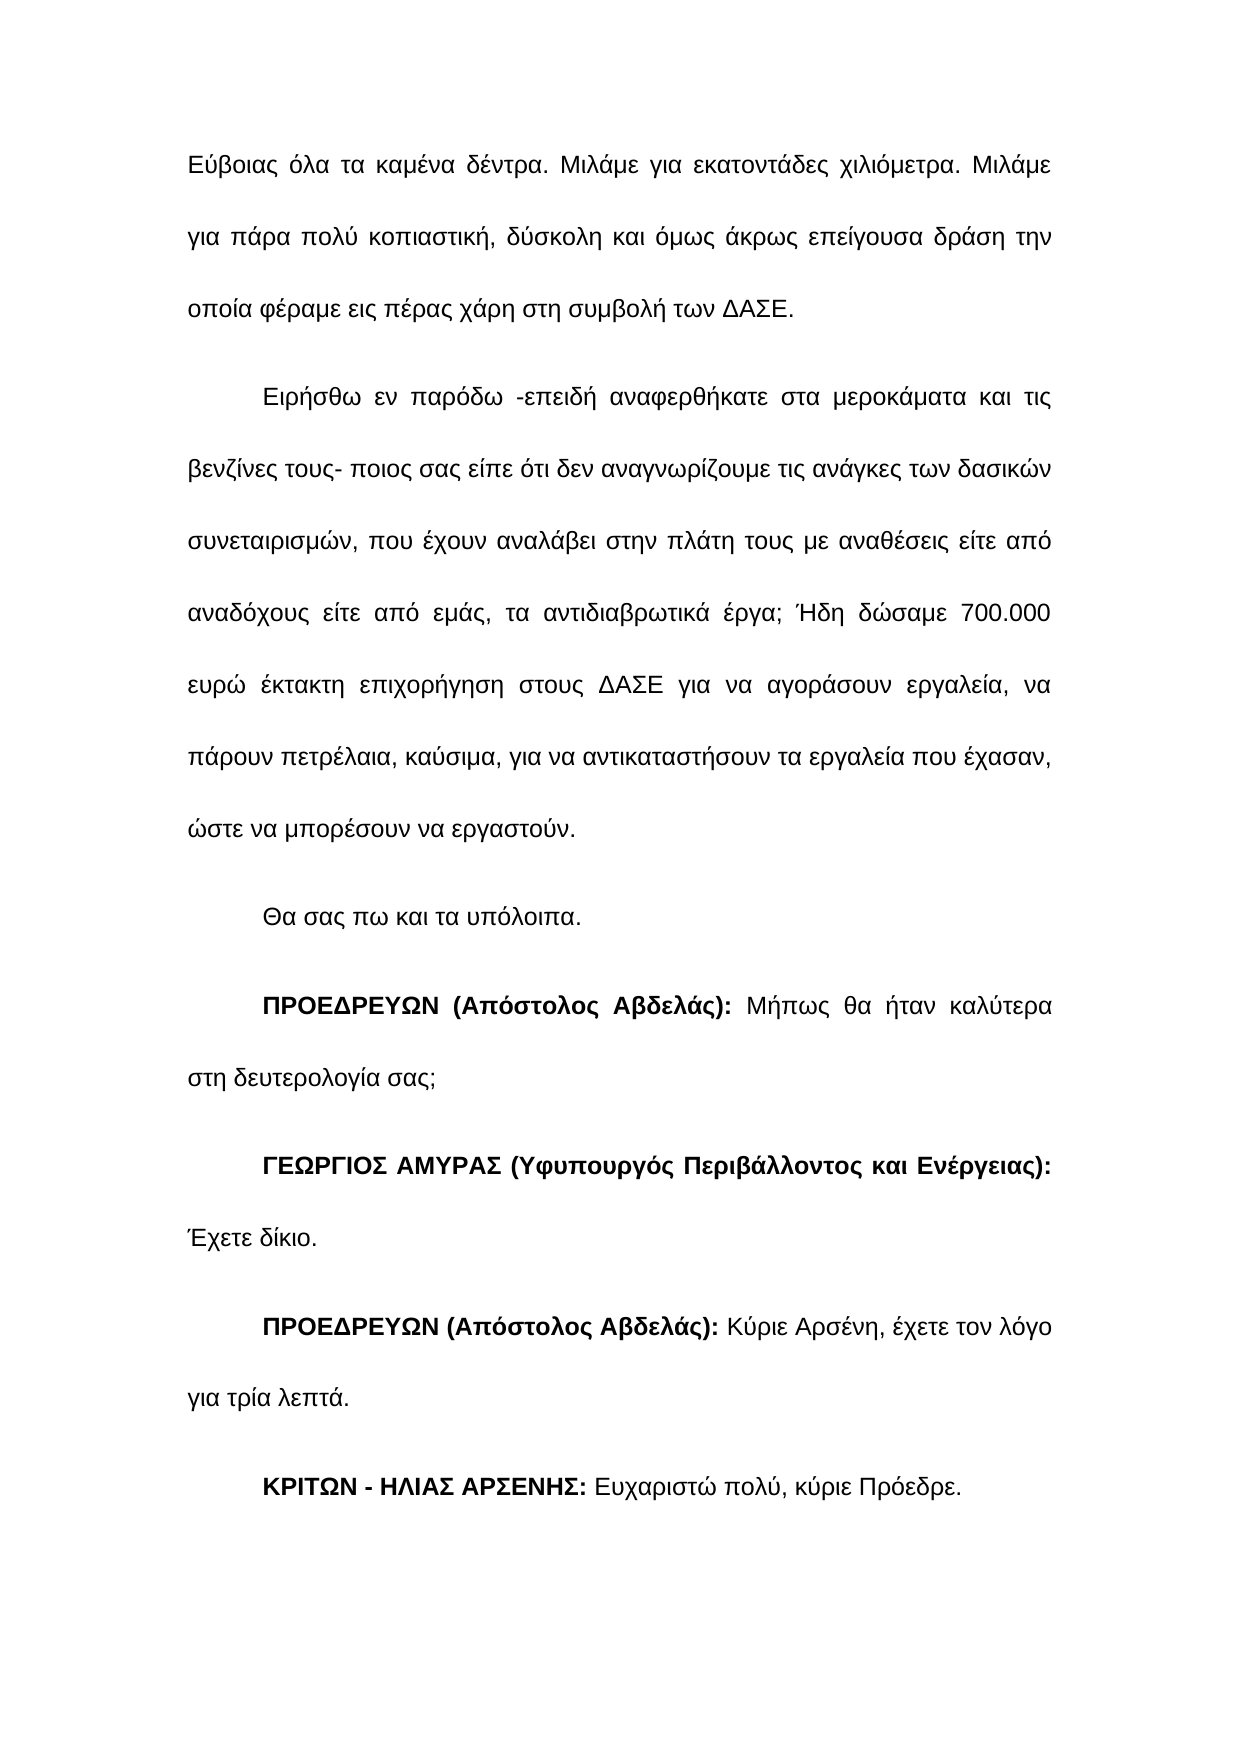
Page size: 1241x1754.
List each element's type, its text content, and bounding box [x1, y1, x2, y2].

text ΠΡΟΕΔΡΕΥΩΝ (Απόστολος Αβδελάς): Μήπως θα ήταν καλύτερα στη δευτερολογία σας; [187, 991, 1053, 1091]
text ΚΡΙΤΩΝ - ΗΛΙΑΣ ΑΡΣΕΝΗΣ: Ευχαριστώ πολύ, κύριε Πρόεδρε. [187, 1472, 1053, 1501]
text Θα σας πω και τα υπόλοιπα. [187, 902, 1053, 931]
text Ειρήσθω εν παρόδω -επειδή αναφερθήκατε στα μεροκάματα και τις βενζίνες τους- ποιος σας είπε ότι δεν αναγνωρίζουμε τις ανάγκες των δασικών συνεταιρισμών, που έχουν αναλάβει στην πλάτη τους με αναθέσεις είτε από αναδόχους είτε από εμάς, τα αντιδιαβρωτικά έργα; Ήδη δώσαμε 700.000 ευρώ έκτακτη επιχορήγηση στους ΔΑΣΕ για να αγοράσουν εργαλεία, να πάρουν πετρέλαια, καύσιμα, για να αντικαταστήσουν τα εργαλεία που έχασαν, ώστε να μπορέσουν να εργαστούν. [187, 382, 1053, 842]
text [187, 150, 1053, 322]
text ΓΕΩΡΓΙΟΣ ΑΜΥΡΑΣ (Υφυπουργός Περιβάλλοντος και Ενέργειας): Έχετε δίκιο. [187, 1151, 1053, 1252]
text ΠΡΟΕΔΡΕΥΩΝ (Απόστολος Αβδελάς): Κύριε Αρσένη, έχετε τον λόγο για τρία λεπτά. [187, 1311, 1053, 1412]
